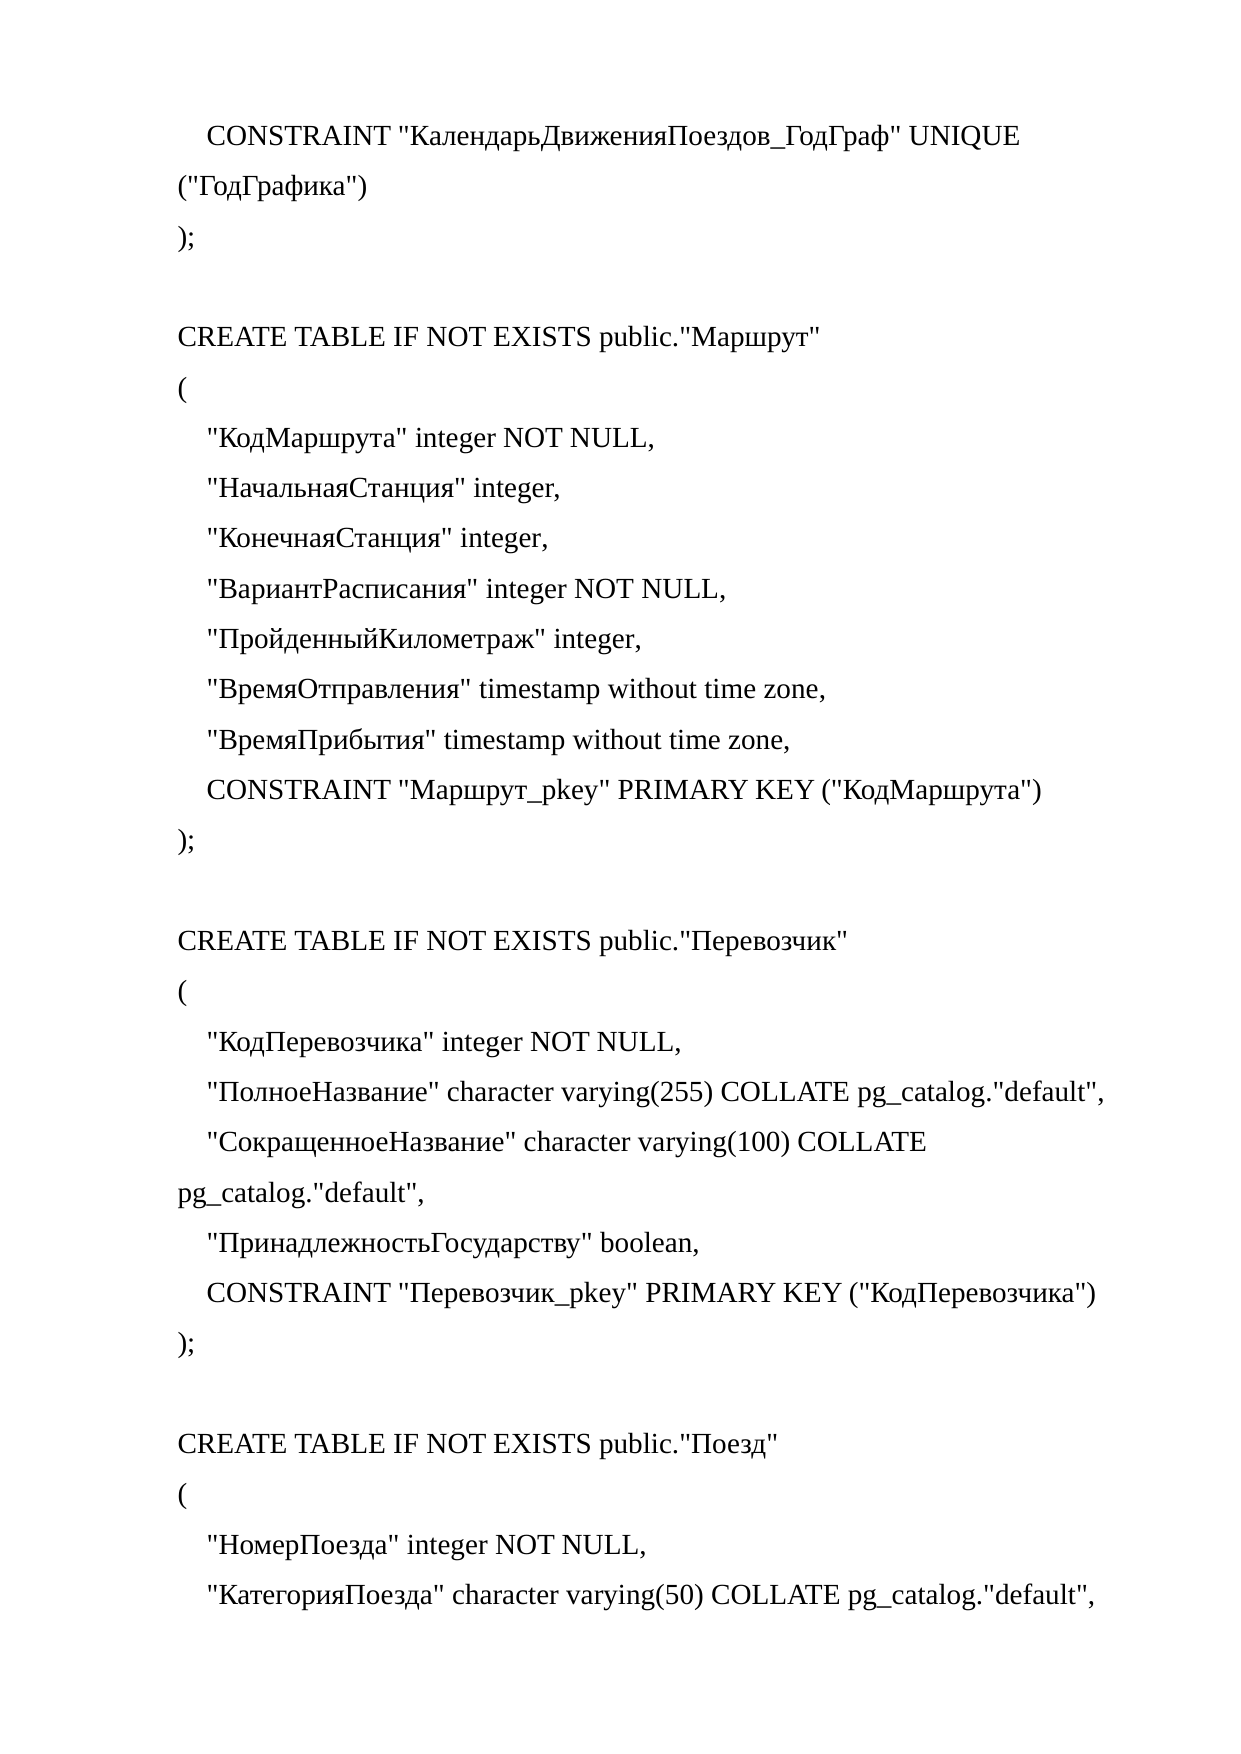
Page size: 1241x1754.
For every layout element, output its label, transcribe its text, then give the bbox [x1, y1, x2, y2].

text CREATE TABLE IF NOT EXISTS public."Перевозчик" [177, 923, 1152, 957]
text ); [177, 1326, 1152, 1359]
text "КатегорияПоезда" character varying(50) COLLATE pg_catalog."default", [177, 1577, 1152, 1611]
text ( [177, 1477, 1152, 1510]
text "ПринадлежностьГосударству" boolean, [177, 1225, 1152, 1258]
text "СокращенноеНазвание" character varying(100) COLLATE pg_catalog."default", [177, 1124, 1152, 1208]
text ( [177, 973, 1152, 1007]
text "НачальнаяСтанция" integer, [177, 470, 1152, 504]
text "КодМаршрута" integer NOT NULL, [177, 420, 1152, 453]
text CONSTRAINT "КалендарьДвиженияПоездов_ГодГраф" UNIQUE ("ГодГрафика") [177, 118, 1152, 202]
text CONSTRAINT "Перевозчик_pkey" PRIMARY KEY ("КодПеревозчика") [177, 1275, 1152, 1309]
text ); [177, 822, 1152, 856]
text CREATE TABLE IF NOT EXISTS public."Маршрут" [177, 319, 1152, 353]
text "НомерПоезда" integer NOT NULL, [177, 1527, 1152, 1560]
text "КодПеревозчика" integer NOT NULL, [177, 1024, 1152, 1057]
text "КонечнаяСтанция" integer, [177, 521, 1152, 554]
text CREATE TABLE IF NOT EXISTS public."Поезд" [177, 1426, 1152, 1460]
text ( [177, 370, 1152, 403]
text ); [177, 219, 1152, 252]
text "ВремяПрибытия" timestamp without time zone, [177, 722, 1152, 755]
text "ВариантРасписания" integer NOT NULL, [177, 571, 1152, 604]
text "ПолноеНазвание" character varying(255) COLLATE pg_catalog."default", [177, 1074, 1152, 1108]
text "ПройденныйКилометраж" integer, [177, 621, 1152, 655]
text "ВремяОтправления" timestamp without time zone, [177, 672, 1152, 705]
text CONSTRAINT "Маршрут_pkey" PRIMARY KEY ("КодМаршрута") [177, 772, 1152, 806]
